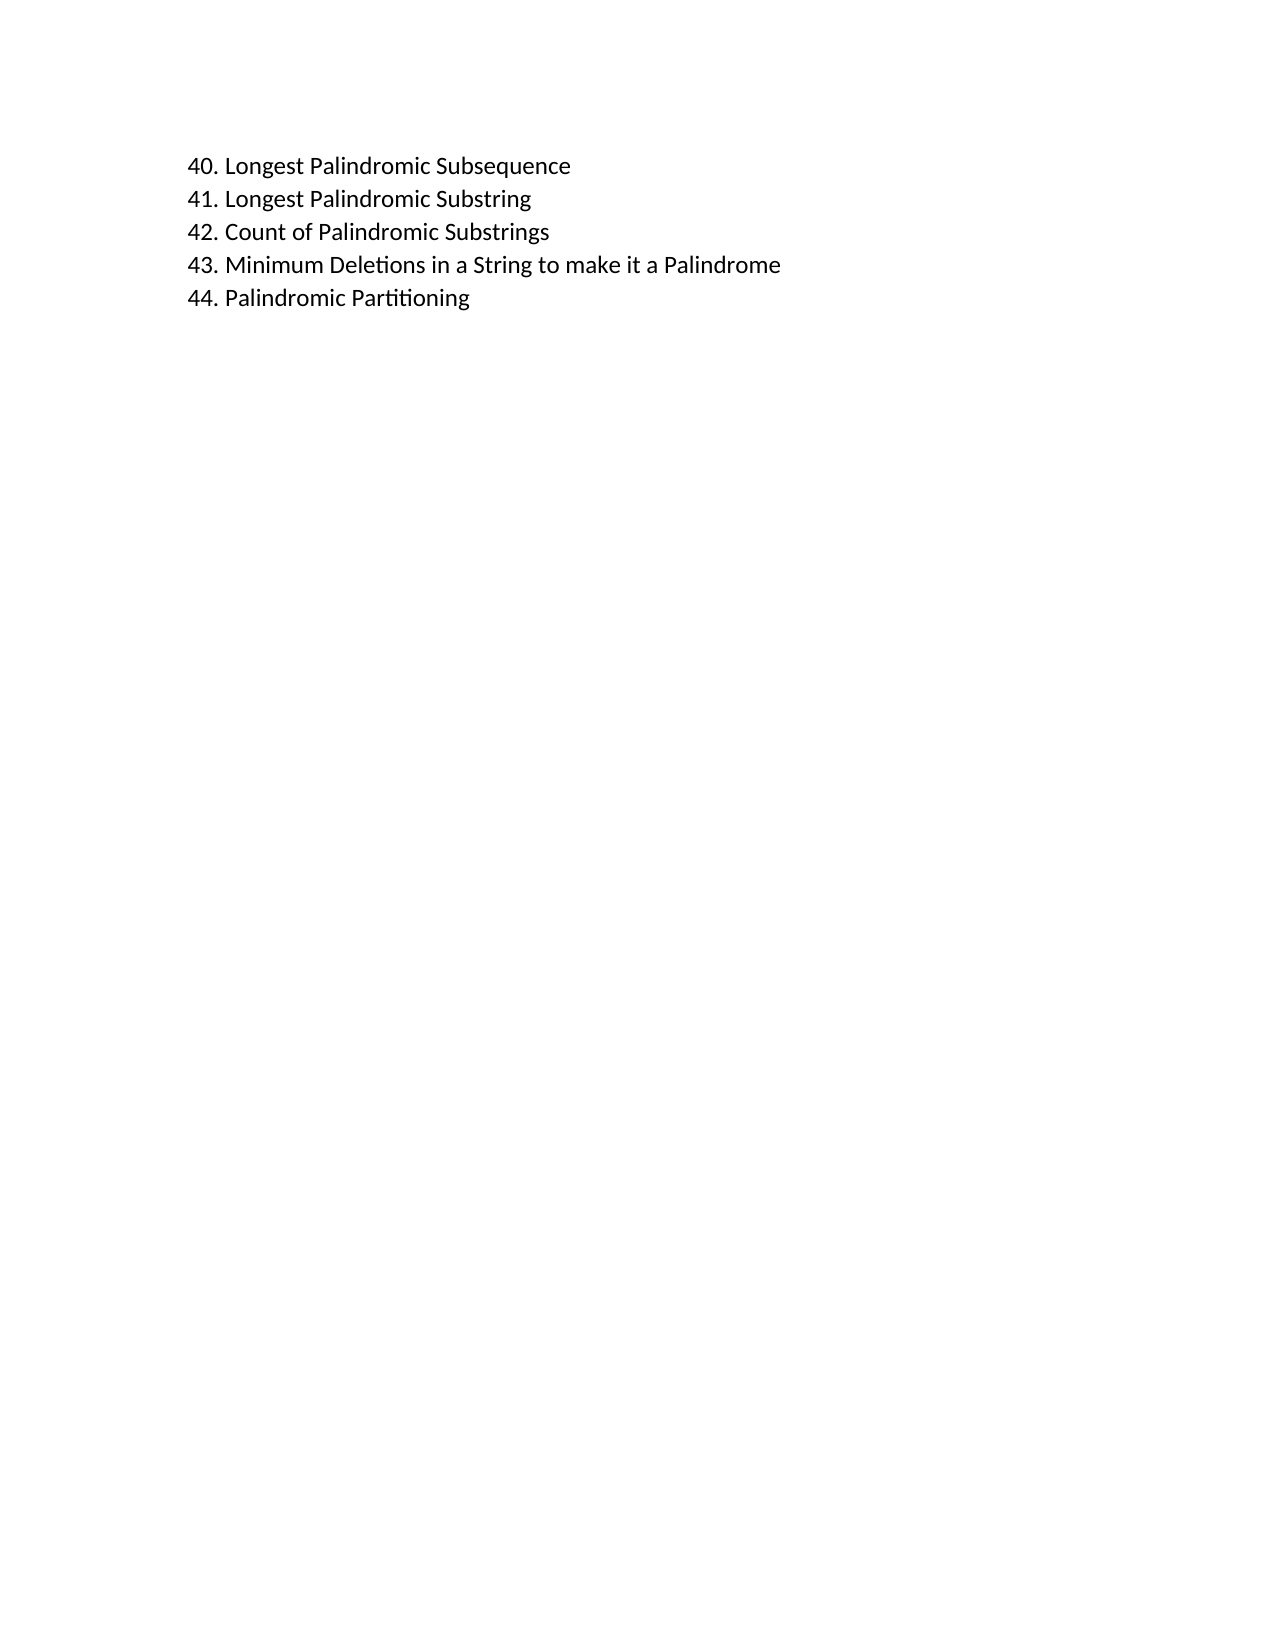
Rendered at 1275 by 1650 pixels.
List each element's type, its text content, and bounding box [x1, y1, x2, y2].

list Longest Palindromic Subsequence [187, 150, 1125, 181]
list Count of Palindromic Substrings [187, 216, 1125, 246]
list Palindromic Partitioning [187, 282, 1125, 312]
list Minimum Deletions in a String to make it a Palindrome [187, 249, 1125, 279]
list Longest Palindromic Substring [187, 183, 1125, 213]
